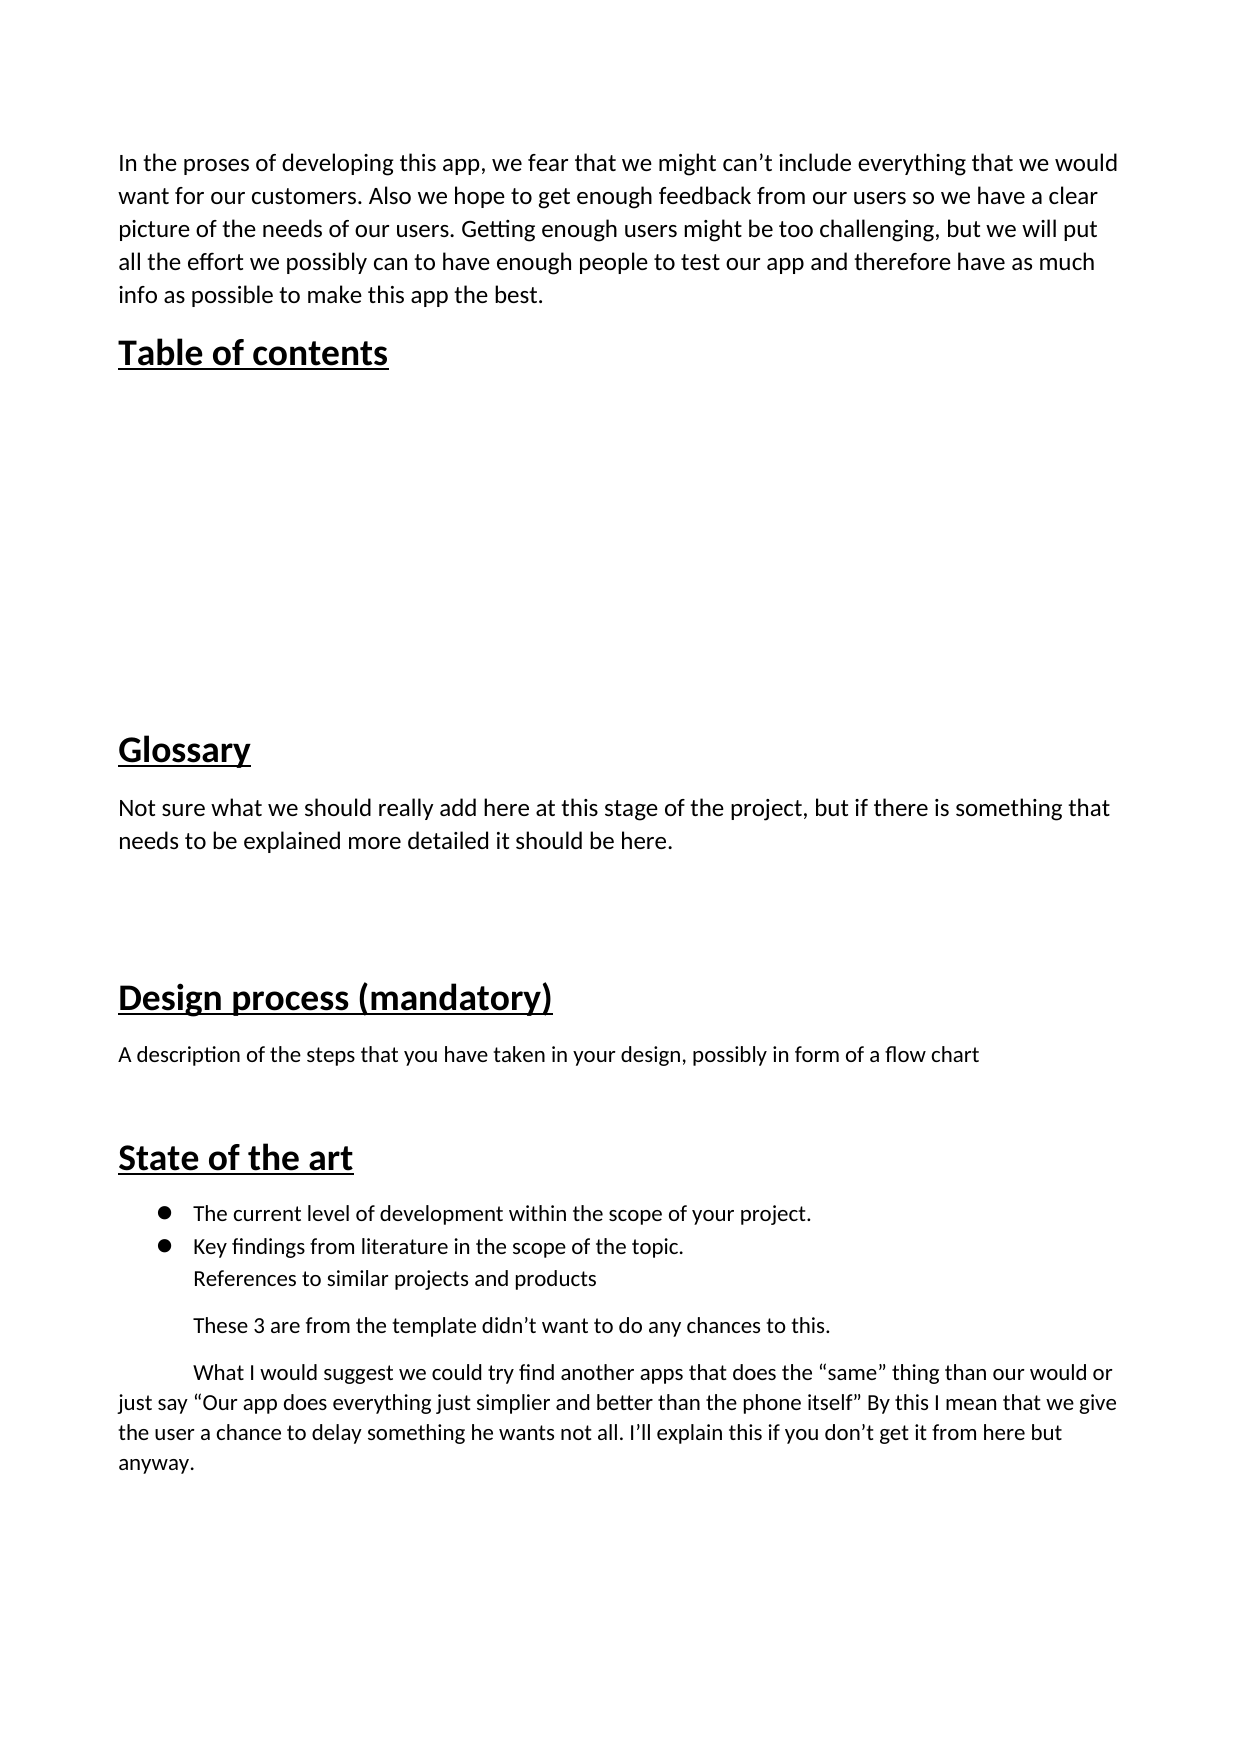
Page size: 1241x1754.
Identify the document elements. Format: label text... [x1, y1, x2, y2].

text Table of contents [118, 329, 1122, 375]
text Not sure what we should really add here at this stage of the project, but if there is something that needs to be explained more detailed it should be here. [118, 792, 1122, 855]
list Key findings from literature in the scope of the topic. [156, 1232, 1122, 1260]
text Glossary [118, 726, 1122, 772]
text In the proses of developing this app, we fear that we might can’t include everything that we would want for our customers. Also we hope to get enough feedback from our users so we have a clear picture of the needs of our users. Getting enough users might be too challenging, but we will put all the effort we possibly can to have enough people to test our app and therefore have as much info as possible to make this app the best. [118, 148, 1122, 310]
text References to similar projects and products [118, 1264, 1122, 1292]
text A description of the steps that you have taken in your design, possibly in form of a flow chart [118, 1040, 1122, 1068]
text State of the art [118, 1133, 1122, 1179]
text Design process (mandatory) [118, 973, 1122, 1019]
list The current level of development within the scope of your project. [156, 1199, 1122, 1228]
text These 3 are from the template didn’t want to do any chances to this. [118, 1311, 1122, 1339]
text What I would suggest we could try find another apps that does the “same” thing than our would or just say “Our app does everything just simplier and better than the phone itself” By this I mean that we give the user a chance to delay something he wants not all. I’ll explain this if you don’t get it from here but anyway. [118, 1358, 1122, 1476]
